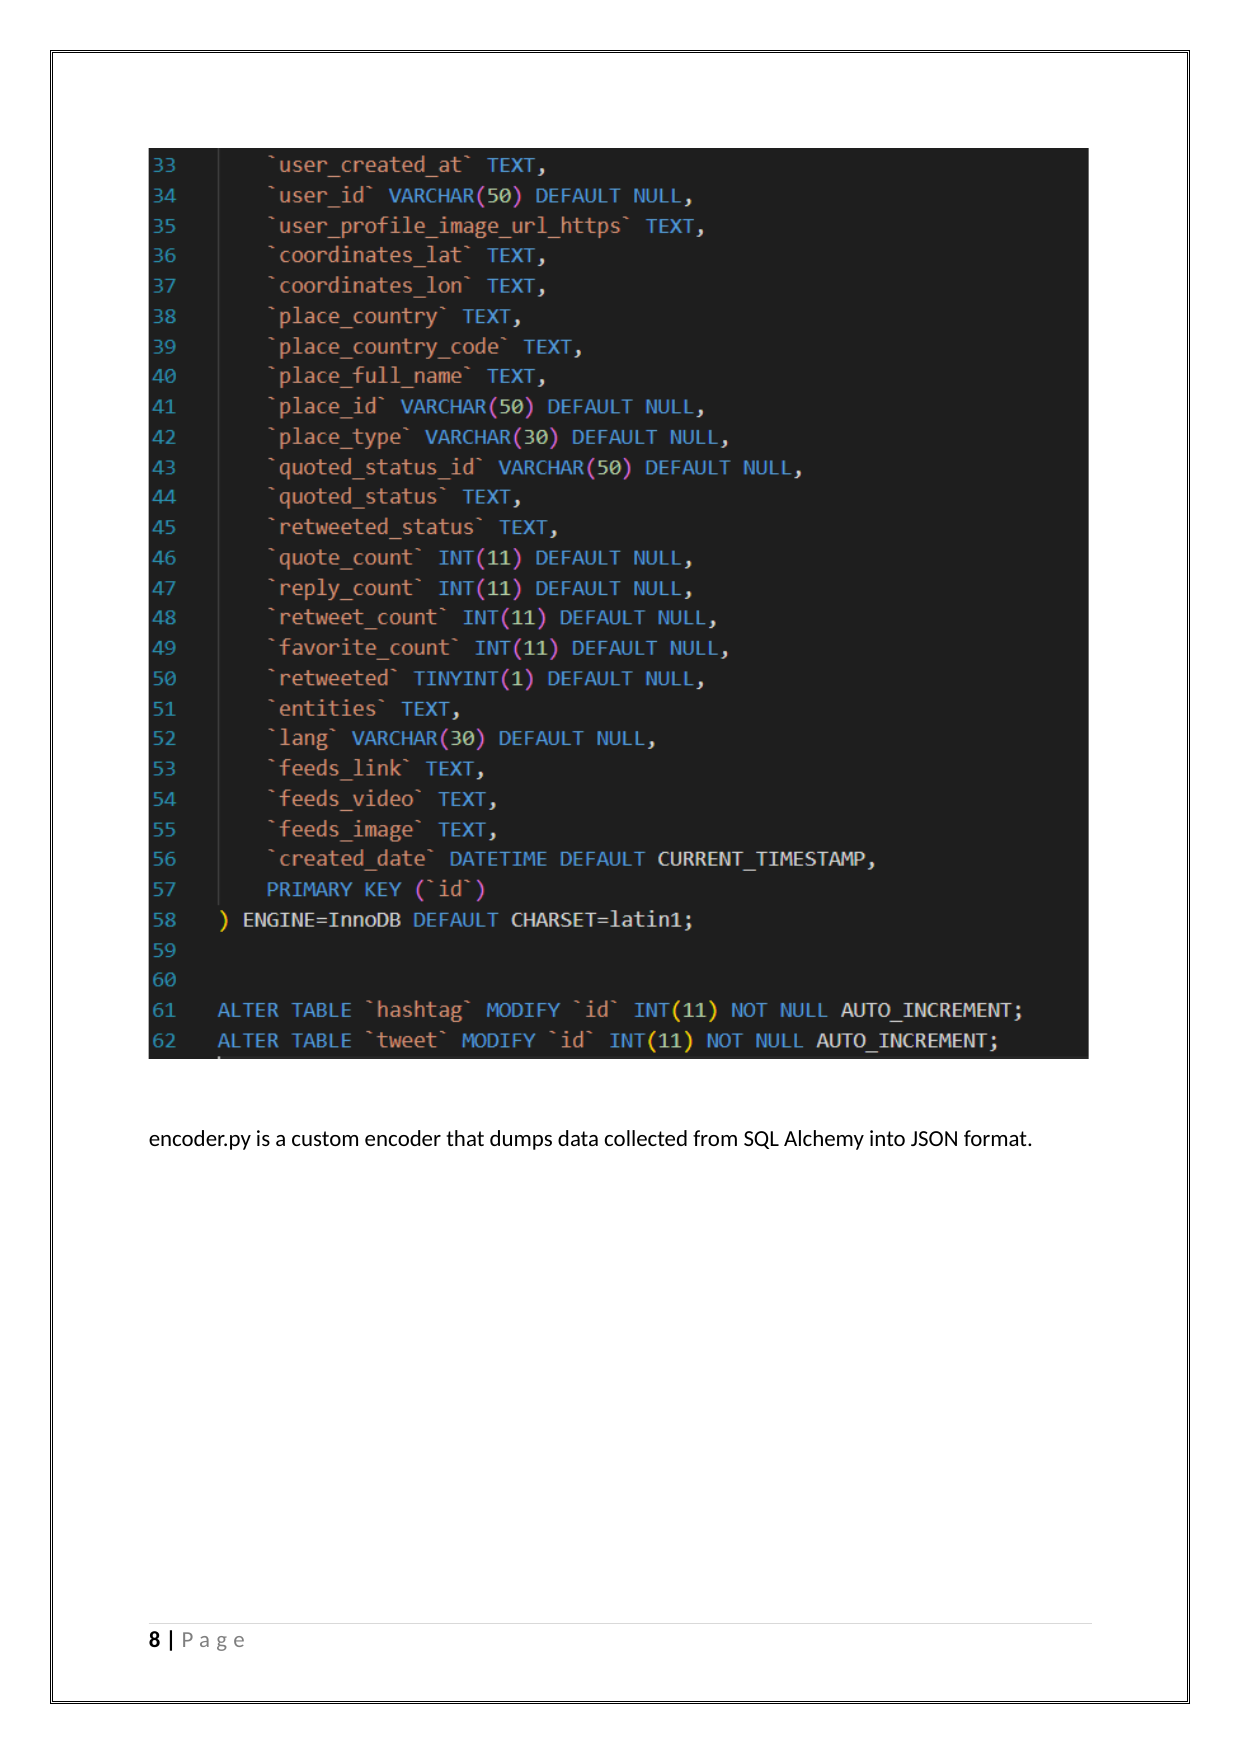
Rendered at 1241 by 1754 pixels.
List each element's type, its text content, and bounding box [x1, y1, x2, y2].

picture [148, 148, 1089, 1059]
text encoder.py is a custom encoder that dumps data collected from SQL Alchemy into JSON format. [148, 1124, 1092, 1152]
